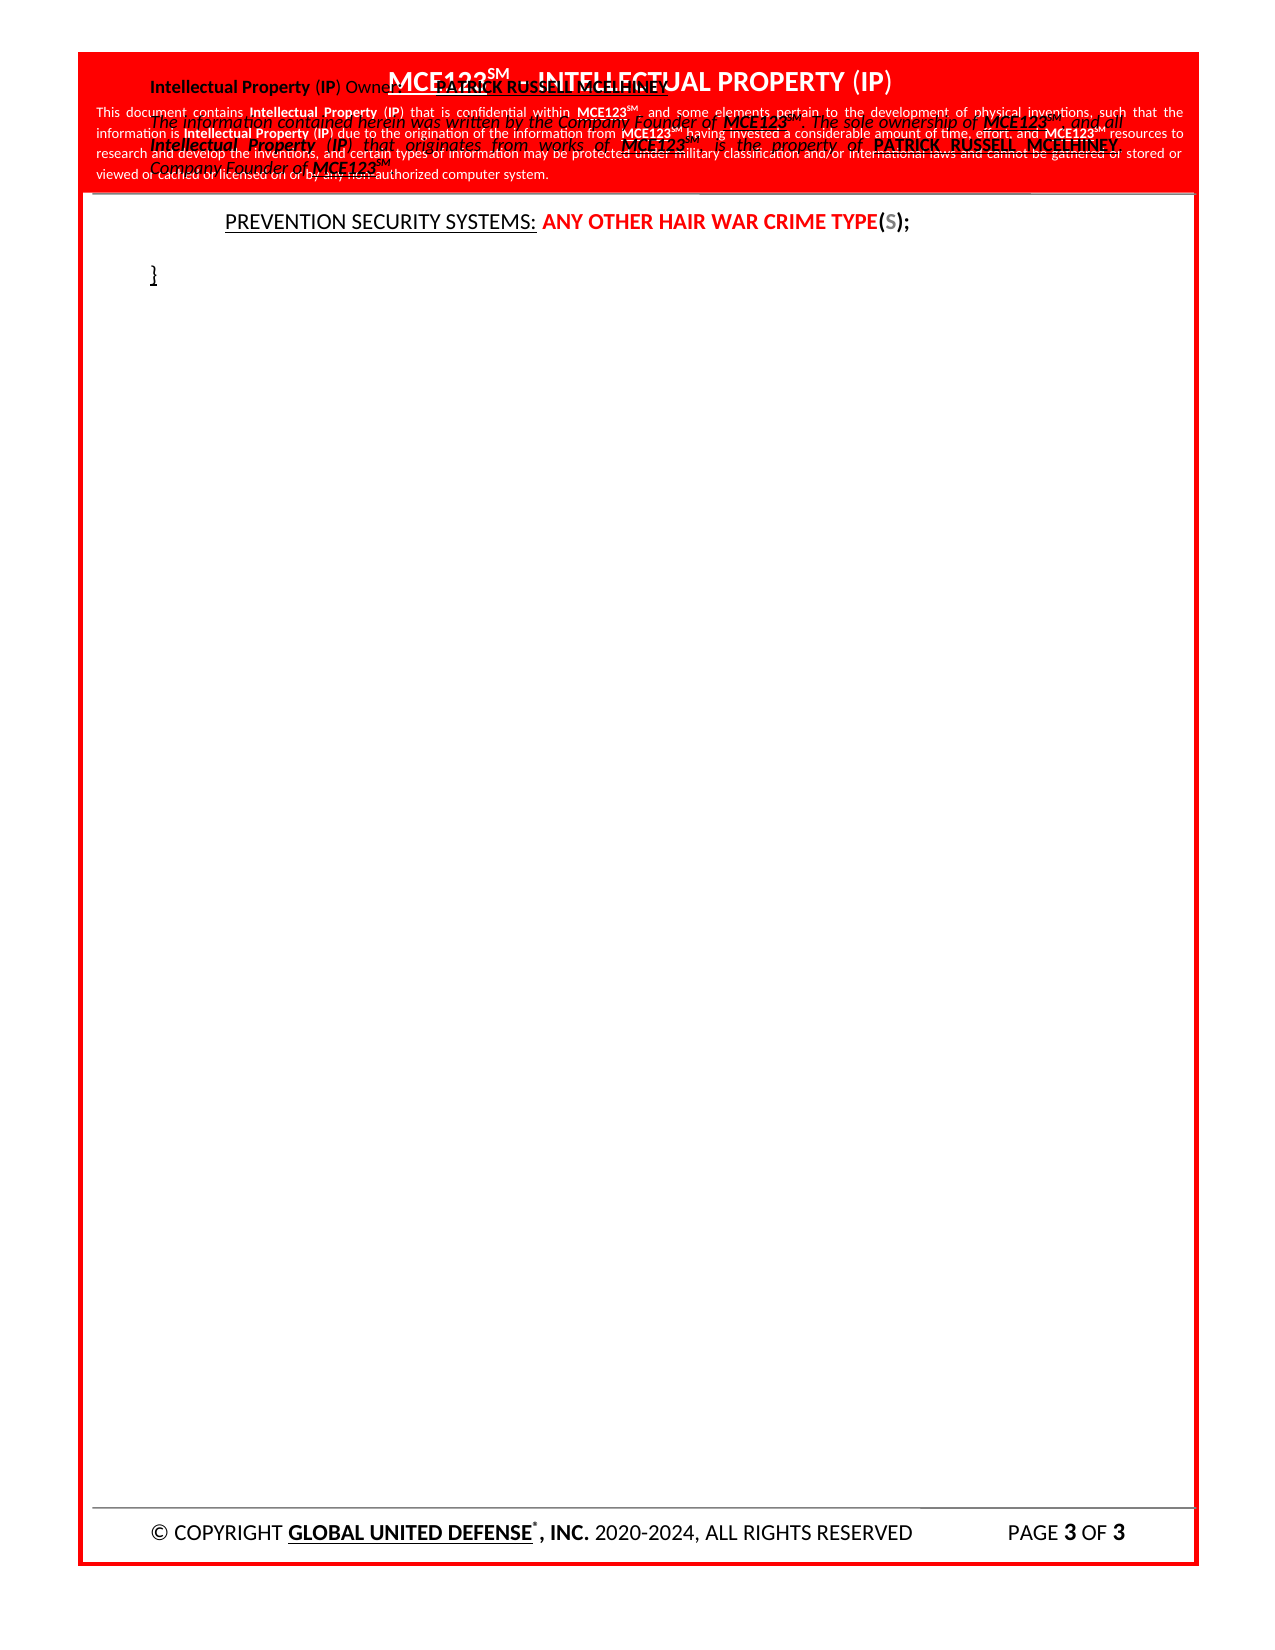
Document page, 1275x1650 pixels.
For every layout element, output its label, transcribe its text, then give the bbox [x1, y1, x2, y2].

text PREVENTION SECURITY SYSTEMS: ANY OTHER HAIR WAR CRIME TYPE(S); [187, 207, 1125, 235]
text } [150, 260, 1125, 288]
